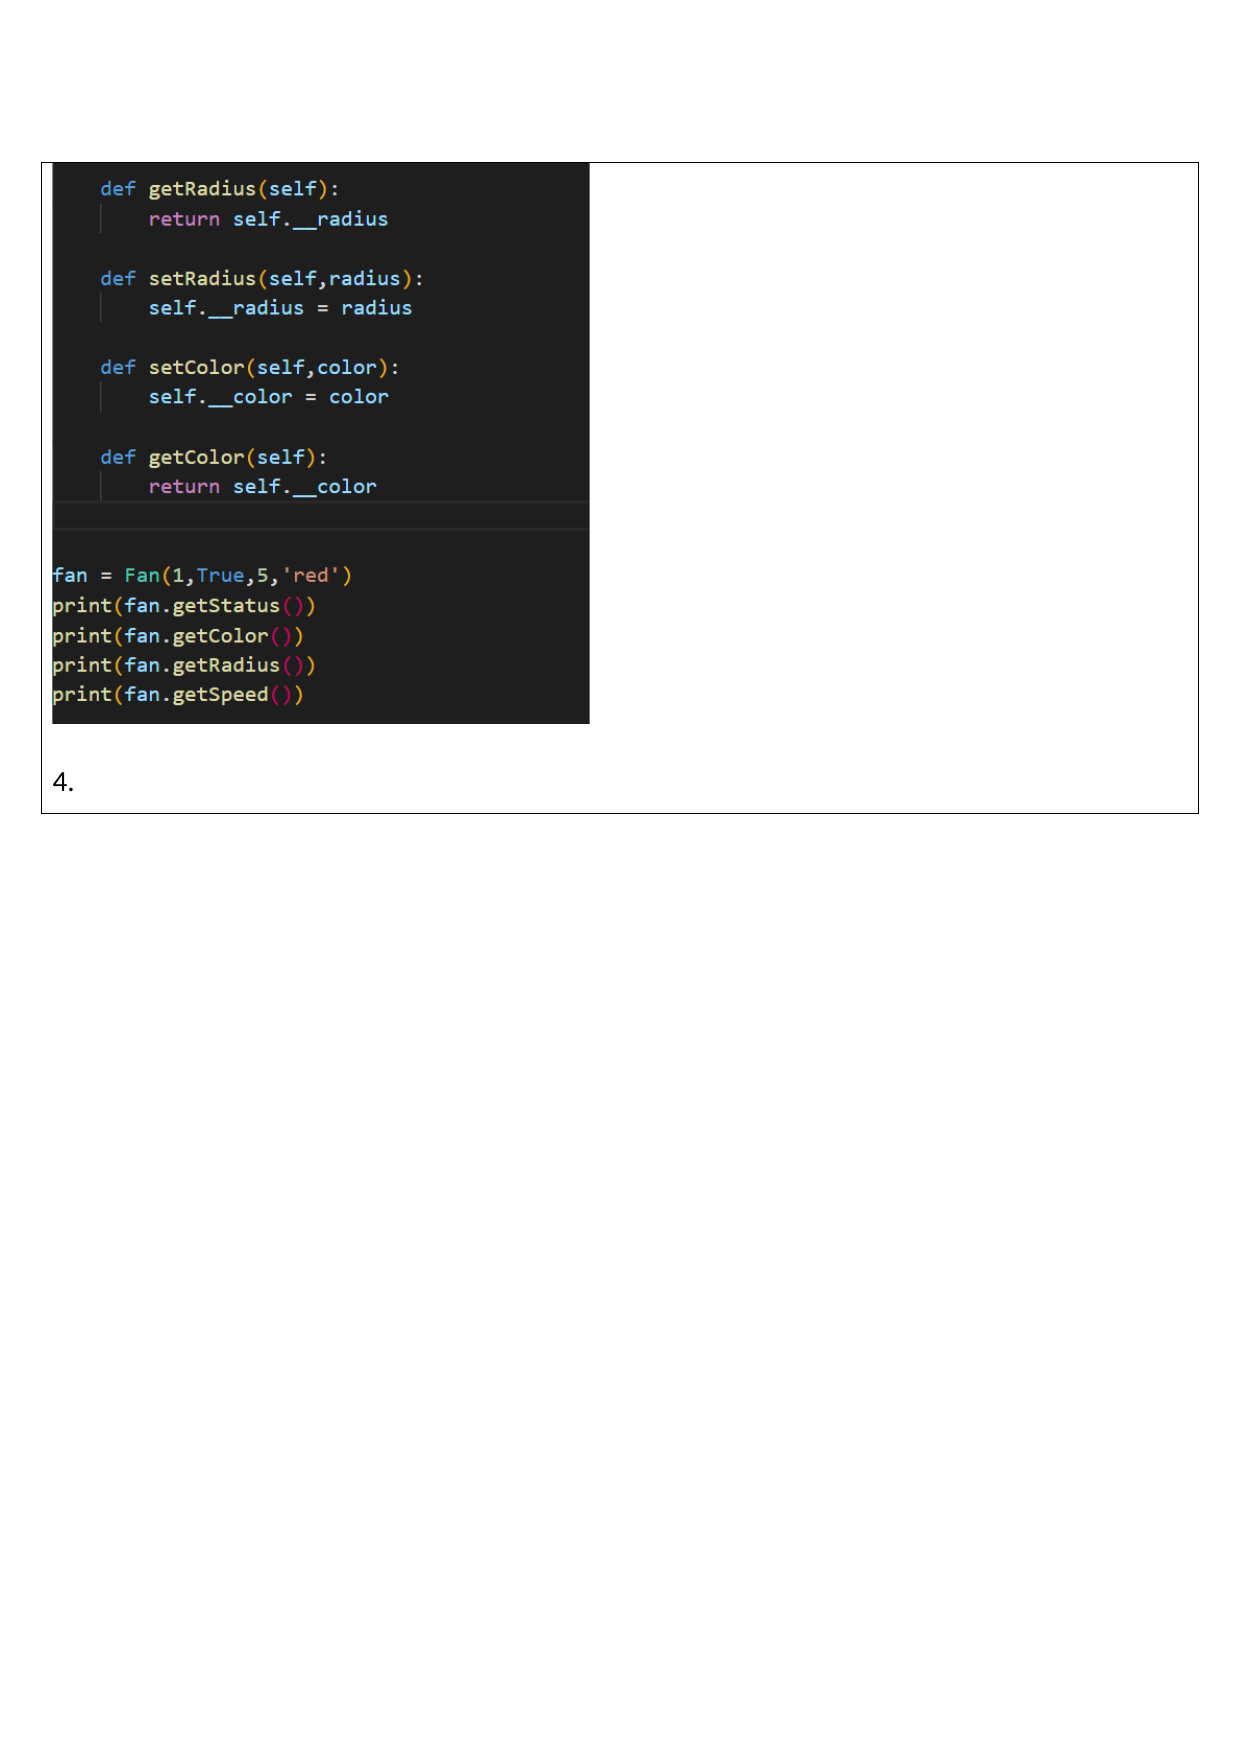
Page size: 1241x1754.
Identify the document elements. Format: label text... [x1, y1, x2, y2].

table_cell 实验目的： 重新完成实验十 设计一个Account的类包含： 账户的一个名为id的私有int数据域 账户的一个名为balance的私有浮点数据域 一个名为annualInterestRate的私有浮点数据域存储当前利率 一个构造函数初始化以上属性 Id,balance,annualInterestRate的访问器和修改器 一个getMonthlyInterestRae的方法返回月利率 一个getMonthlyInterest的方法返回月利息 一个withdraw的方法从账户取出特指定数额 设计一个为Fan的类表示一个风扇 三个名为SLOW，MEDIUM2和FAST的常量，分别为1、2、3、表示风扇速度 一个名为on的私有布尔数据域表示风扇是否是打开状态（默认为False） 一个名为radius的私有浮点数据域表明风扇的半径 一个名为color的私有字符串数据域表示颜色 四个数据域的访问器和修改器 一个构造方法创建一个具有特定风速（默认SlOW）、半径（5）、颜色以及是否打开 一个正N边形的边都是同样的长度，所有的角都是同样的角度。设计一个名为RegularPolygon的类，包含： 一个名为n的私有整数数据域定义多边形的边数 一个名为side的私有浮点数据库存储边的长度 一个名为x的私有浮点数据域定义多边形中的x轴坐标值，默认为0 一个名为y的私有浮点数据域定义多边形中的y轴坐标值，默认为0 一个构造函数创建一个具有指定边数n（3），边长（1），x(0),y(0)的正多边形 所有数据域的访问器和修改器 一个getPerimeter()返回多边形的周长 一个getArea()的方法返回多边形的面积 二、实验环境：python3.9.2 三、实验步骤： 2. 3. 4. 四、实验结果： 2. 3. 4. 五、实验心得： 人生苦短我用python [42, 163, 1198, 813]
picture [52, 163, 590, 724]
